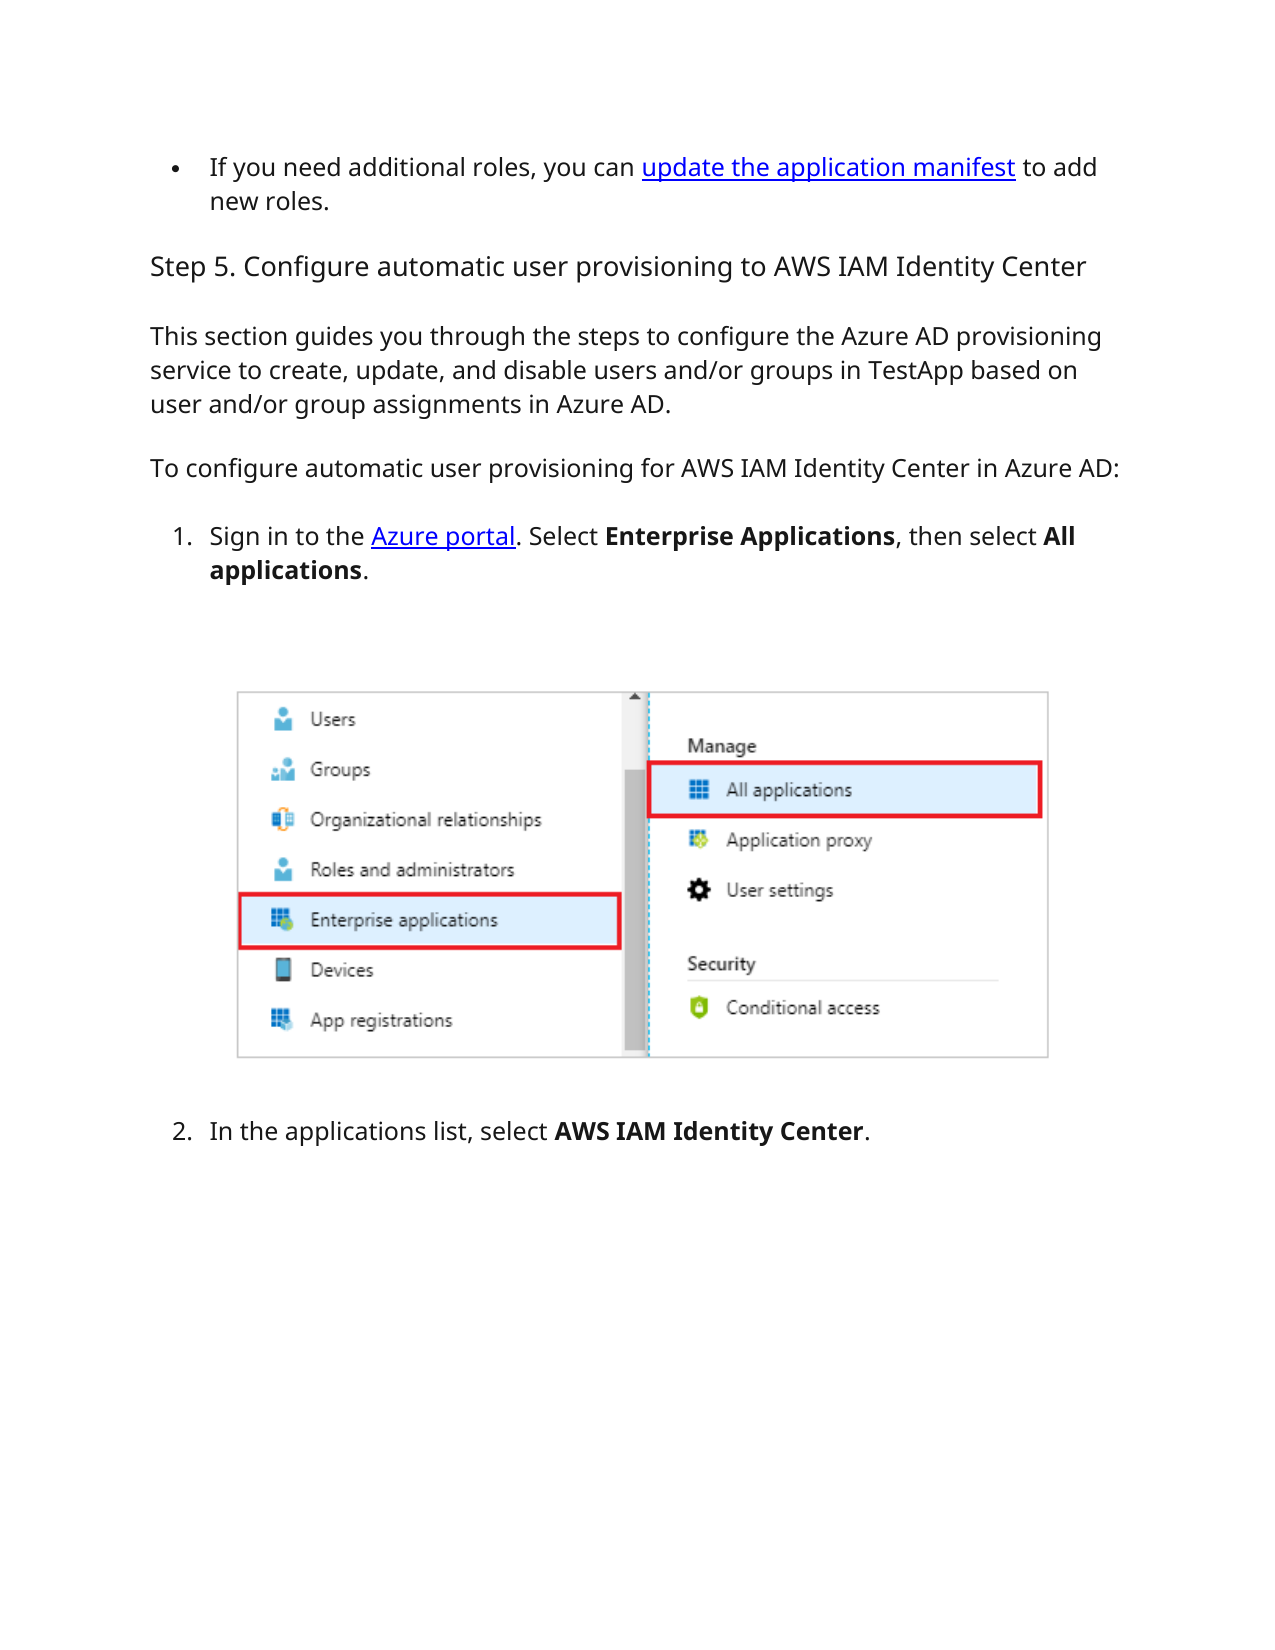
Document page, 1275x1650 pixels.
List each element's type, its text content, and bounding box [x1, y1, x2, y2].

subtitle To configure automatic user provisioning for AWS IAM Identity Center in Azure AD: [150, 450, 1125, 484]
list If you need additional roles, you can update the application manifest to add new roles. [172, 150, 1125, 218]
picture [209, 666, 1074, 1085]
subtitle Step 5. Configure automatic user provisioning to AWS IAM Identity Center [150, 247, 1125, 284]
list In the applications list, select AWS IAM Identity Center. [172, 1114, 1125, 1148]
text This section guides you through the steps to configure the Azure AD provisioning service to create, update, and disable users and/or groups in TestApp based on user and/or group assignments in Azure AD. [150, 319, 1125, 421]
list Sign in to the Azure portal. Select Enterprise Applications, then select All applications. [172, 518, 1125, 587]
